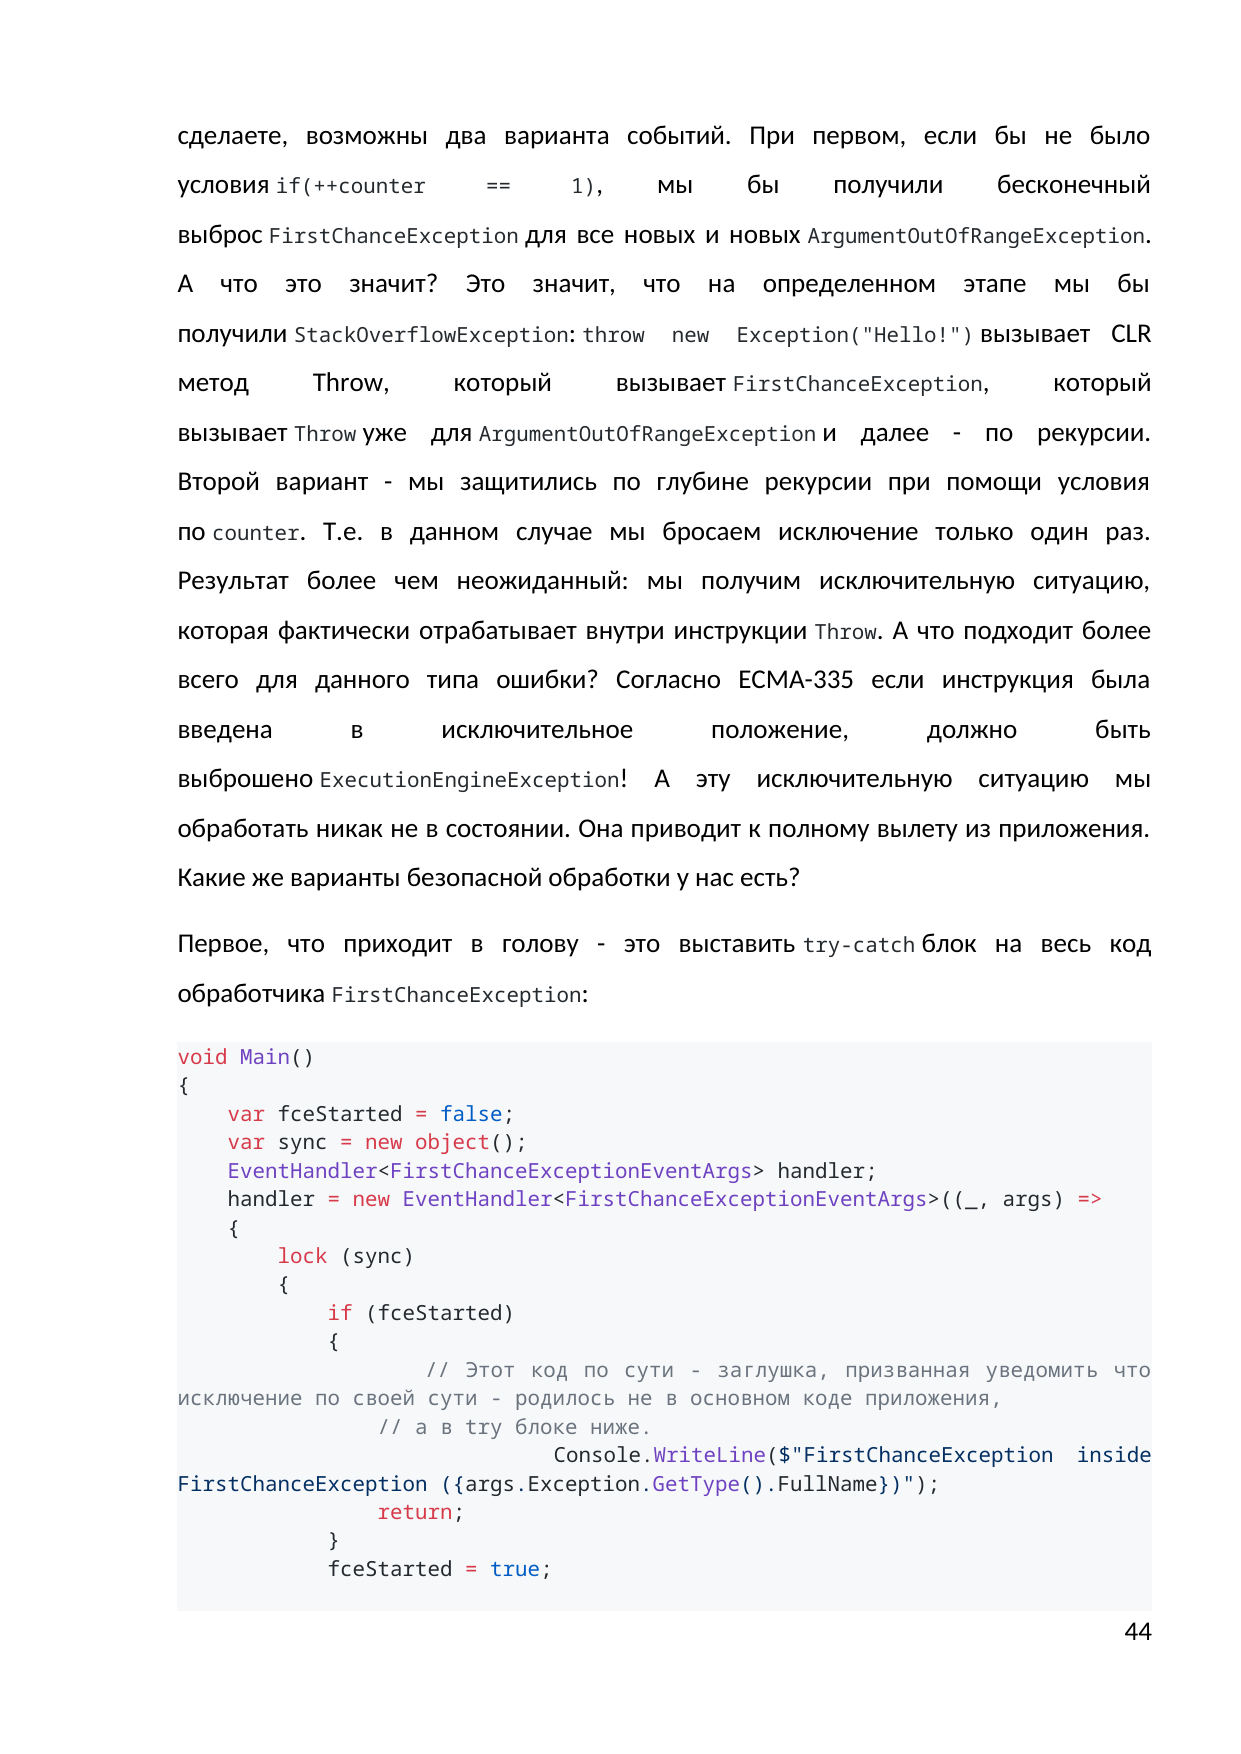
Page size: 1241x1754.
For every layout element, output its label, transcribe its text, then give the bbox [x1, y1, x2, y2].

text { [177, 1326, 1152, 1355]
text return; [177, 1497, 1152, 1526]
text void Main() [177, 1042, 1152, 1071]
text var fceStarted = false; [177, 1099, 1152, 1127]
text } [177, 1526, 1152, 1554]
text { [177, 1071, 1152, 1099]
text lock (sync) [177, 1241, 1152, 1269]
text Console.WriteLine($"FirstChanceException inside FirstChanceException ({args.Exception.GetType().FullName})"); [177, 1440, 1152, 1497]
text // Этот код по сути - заглушка, призванная уведомить что исключение по своей сути - родилось не в основном коде приложения, [177, 1355, 1152, 1412]
text Первое, что приходит в голову - это выставить try-catch блок на весь код обработчика FirstChanceException: [177, 926, 1152, 1009]
text EventHandler<FirstChanceExceptionEventArgs> handler; [177, 1156, 1152, 1184]
text handler = new EventHandler<FirstChanceExceptionEventArgs>((_, args) => [177, 1184, 1152, 1213]
text // а в try блоке ниже. [177, 1412, 1152, 1440]
text if (fceStarted) [177, 1298, 1152, 1326]
text fceStarted = true; [177, 1554, 1152, 1582]
text var sync = new object(); [177, 1127, 1152, 1156]
text { [177, 1269, 1152, 1298]
text { [177, 1213, 1152, 1241]
